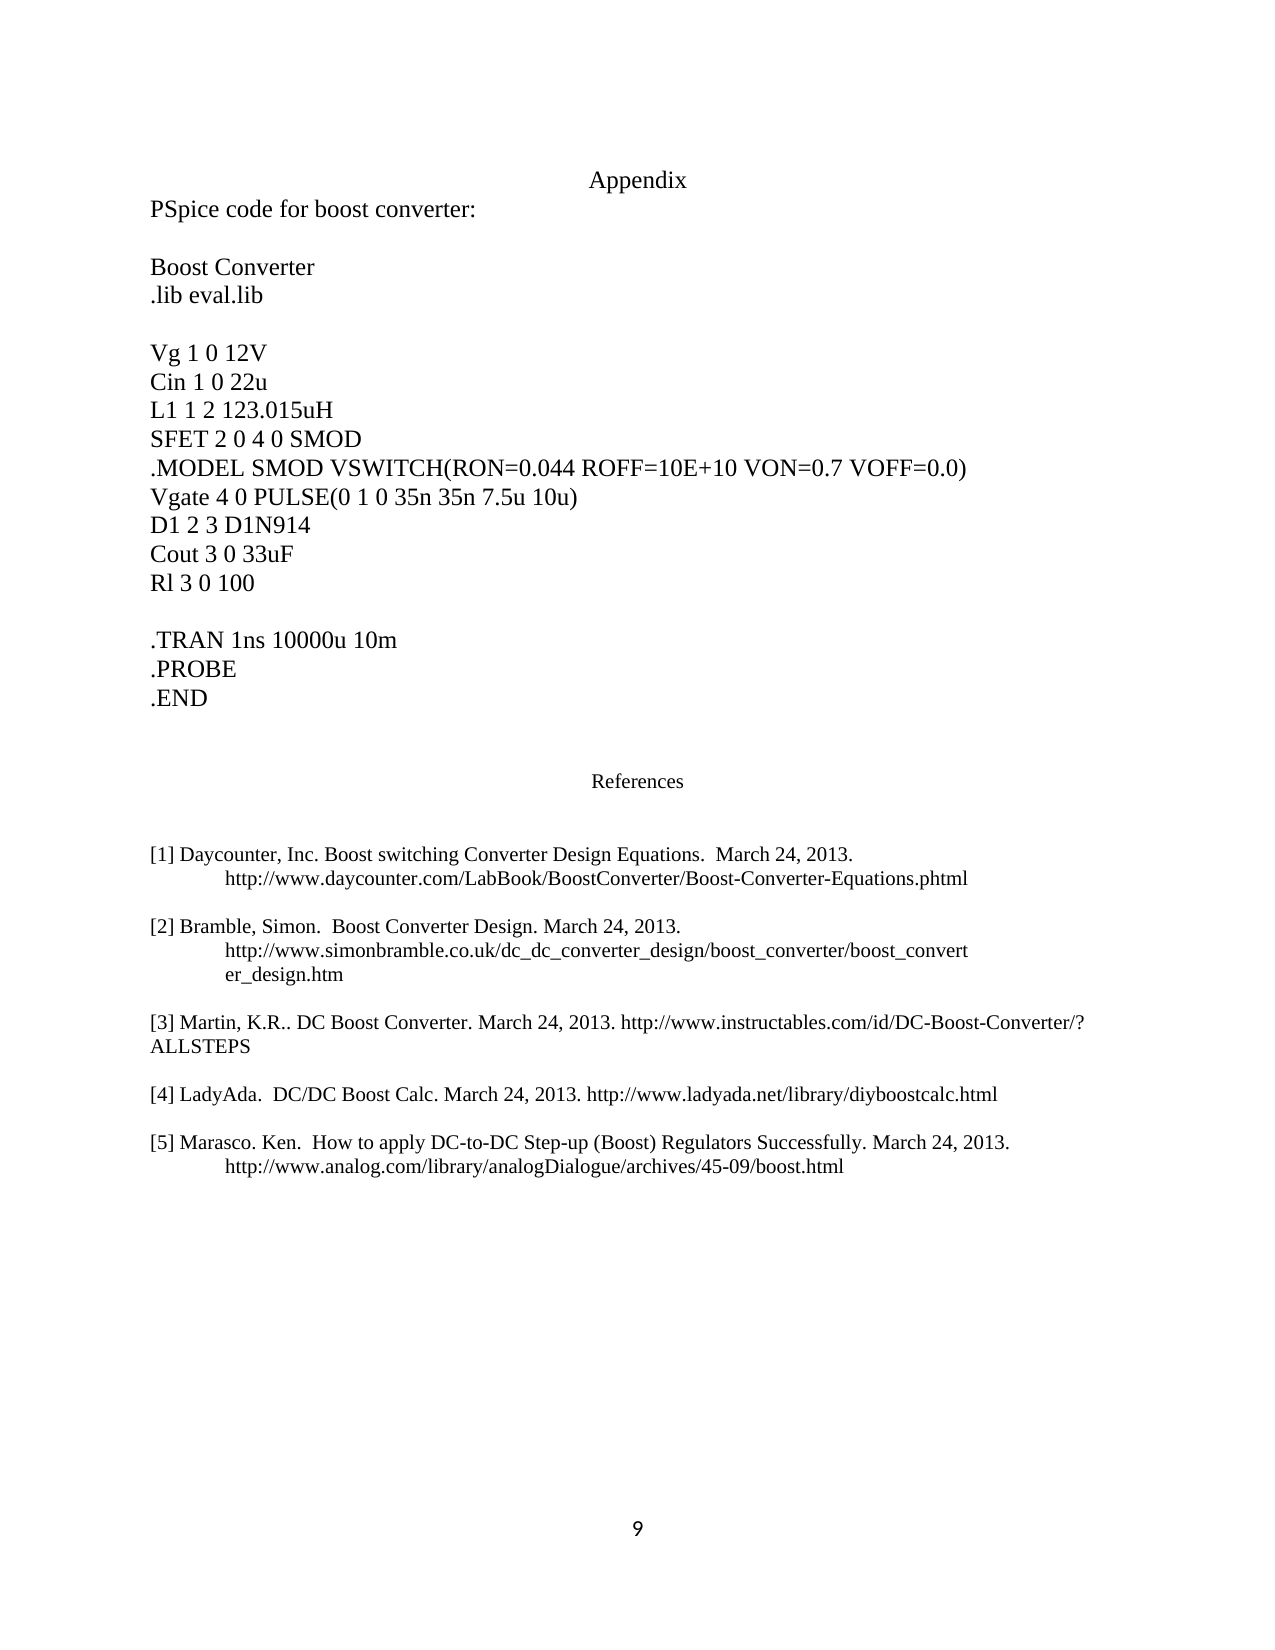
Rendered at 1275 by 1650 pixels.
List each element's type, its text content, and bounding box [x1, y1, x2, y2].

text Boost Converter [150, 252, 1125, 281]
text [5] Marasco. Ken. How to apply DC-to-DC Step-up (Boost) Regulators Successfully. March 24, 2013. [150, 1130, 1125, 1154]
text .PROBE [150, 654, 1125, 683]
text Appendix [150, 166, 1125, 194]
text er_design.htm [225, 962, 1125, 986]
text .lib eval.lib [150, 281, 1125, 309]
text [3] Martin, K.R.. DC Boost Converter. March 24, 2013. http://www.instructables.com/id/DC-Boost-Converter/?ALLSTEPS [150, 1010, 1125, 1058]
text D1 2 3 D1N914 [150, 511, 1125, 539]
text .MODEL SMOD VSWITCH(RON=0.044 ROFF=10E+10 VON=0.7 VOFF=0.0) [150, 453, 1125, 482]
text L1 1 2 123.015uH [150, 396, 1125, 424]
text .TRAN 1ns 10000u 10m [150, 626, 1125, 654]
text Vg 1 0 12V [150, 338, 1125, 367]
text .END [150, 683, 1125, 712]
text Vgate 4 0 PULSE(0 1 0 35n 35n 7.5u 10u) [150, 482, 1125, 511]
text http://www.analog.com/library/analogDialogue/archives/45-09/boost.html [150, 1154, 1125, 1178]
text Cin 1 0 22u [150, 367, 1125, 396]
text [2] Bramble, Simon. Boost Converter Design. March 24, 2013. [150, 914, 1125, 938]
text Rl 3 0 100 [150, 568, 1125, 597]
text [4] LadyAda. DC/DC Boost Calc. March 24, 2013. http://www.ladyada.net/library/diyboostcalc.html [150, 1082, 1125, 1106]
text http://www.simonbramble.co.uk/dc_dc_converter_design/boost_converter/boost_convert [150, 938, 1125, 962]
text http://www.daycounter.com/LabBook/BoostConverter/Boost-Converter-Equations.phtml [150, 866, 1125, 889]
text SFET 2 0 4 0 SMOD [150, 424, 1125, 453]
text [1] Daycounter, Inc. Boost switching Converter Design Equations. March 24, 2013. [150, 841, 1125, 866]
text References [150, 769, 1125, 793]
text Cout 3 0 33uF [150, 539, 1125, 568]
text PSpice code for boost converter: [150, 194, 1125, 223]
